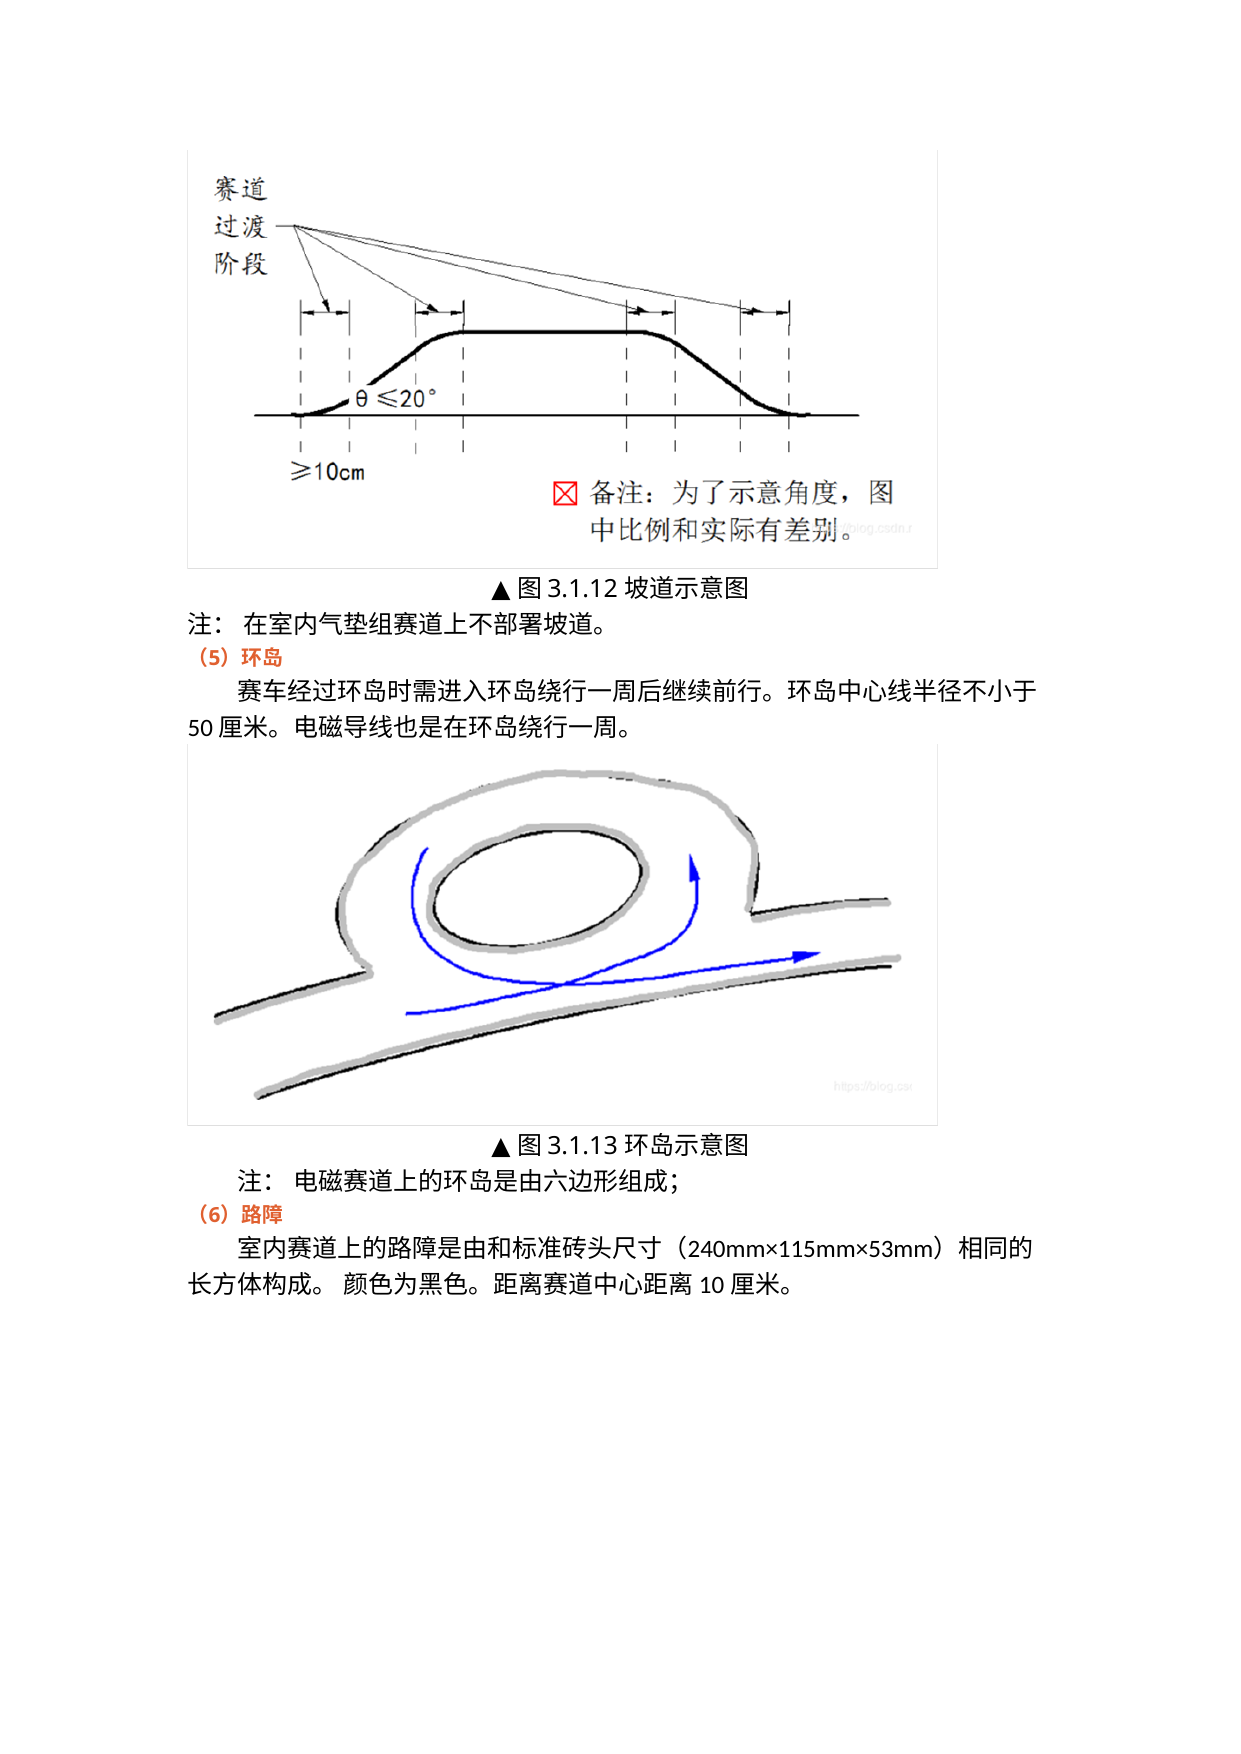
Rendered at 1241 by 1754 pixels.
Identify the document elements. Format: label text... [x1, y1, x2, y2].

picture [187, 744, 938, 1126]
text ▲ 图3.1.12 坡道示意图 [187, 569, 1053, 605]
text 室内赛道上的路障是由和标准砖头尺寸（240mm×115mm×53mm）相同的长方体构成。 颜色为黑色。距离赛道中心距离 10 厘米。 [187, 1228, 1053, 1301]
text 赛车经过环岛时需进入环岛绕行一周后继续前行。环岛中心线半径不小于50厘米。电磁导线也是在环岛绕行一周。 [187, 672, 1053, 744]
picture [187, 150, 938, 569]
subtitle （6）路障 [187, 1198, 1053, 1228]
text 注： 在室内气垫组赛道上不部署坡道。 [187, 605, 1053, 641]
subtitle （5）环岛 [187, 641, 1053, 672]
text 注： 电磁赛道上的环岛是由六边形组成； [187, 1162, 1053, 1198]
text ▲ 图3.1.13 环岛示意图 [187, 1125, 1053, 1162]
